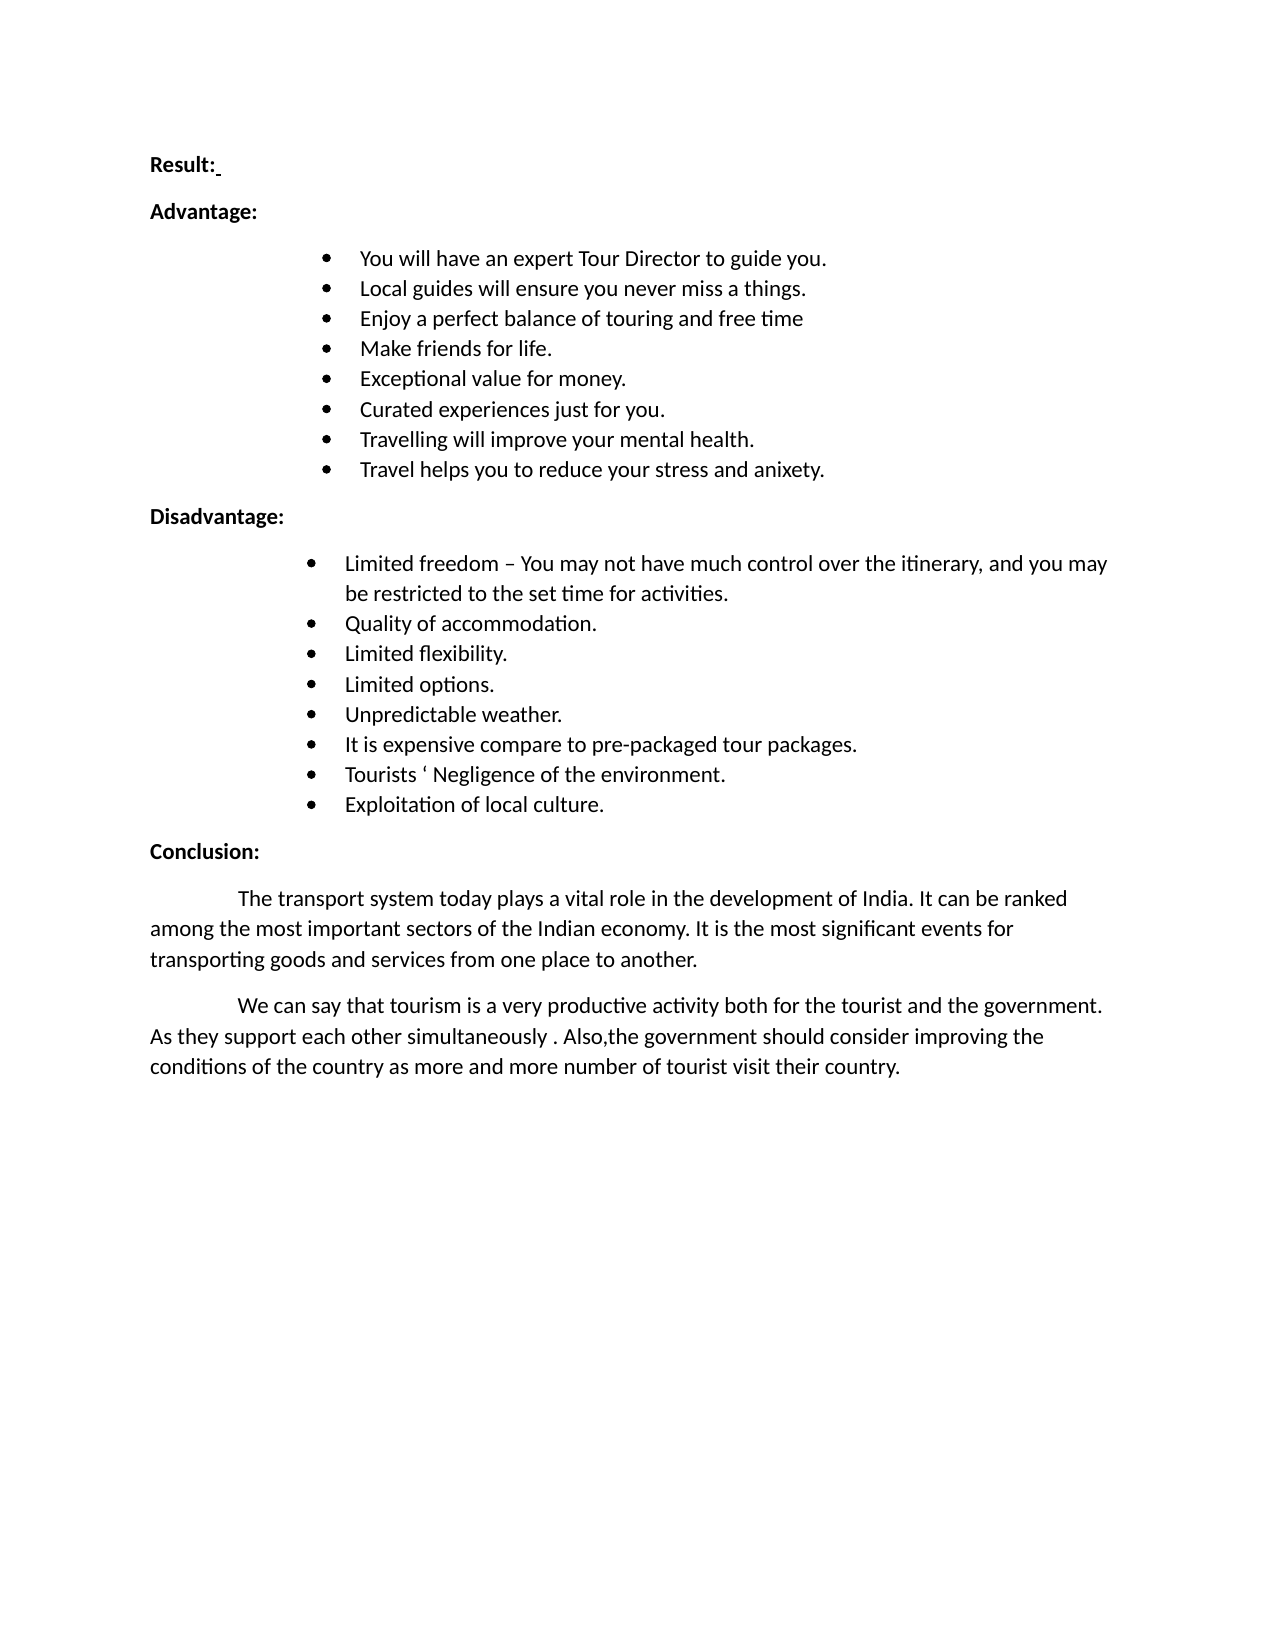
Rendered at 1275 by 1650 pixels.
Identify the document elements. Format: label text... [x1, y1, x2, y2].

text Conclusion: [150, 837, 1125, 866]
list It is expensive compare to pre-packaged tour packages. [307, 730, 1125, 758]
list Limited freedom – You may not have much control over the itinerary, and you may be restricted to the set time for activities. [307, 549, 1125, 607]
text We can say that tourism is a very productive activity both for the tourist and the government. As they support each other simultaneously . Also,the government should consider improving the conditions of the country as more and more number of tourist visit their country. [150, 992, 1125, 1080]
list Quality of accommodation. [307, 609, 1125, 637]
list Travelling will improve your mental health. [322, 425, 1125, 453]
list Make friends for life. [322, 334, 1125, 362]
text The transport system today plays a vital role in the development of India. It can be ranked among the most important sectors of the Indian economy. It is the most significant events for transporting goods and services from one place to another. [150, 884, 1125, 973]
text Advantage: [150, 197, 1125, 225]
list Local guides will ensure you never miss a things. [322, 274, 1125, 302]
list Travel helps you to reduce your stress and anixety. [322, 455, 1125, 483]
text Disadvantage: [150, 502, 1125, 530]
list Exceptional value for money. [322, 364, 1125, 393]
list Tourists ‘ Negligence of the environment. [307, 760, 1125, 788]
list Limited options. [307, 670, 1125, 698]
list Unpredictable weather. [307, 700, 1125, 728]
list Enjoy a perfect balance of touring and free time [322, 304, 1125, 332]
list Exploitation of local culture. [307, 791, 1125, 819]
list Curated experiences just for you. [322, 395, 1125, 423]
list You will have an expert Tour Director to guide you. [322, 244, 1125, 272]
list Limited flexibility. [307, 639, 1125, 668]
text Result: [150, 150, 1125, 178]
